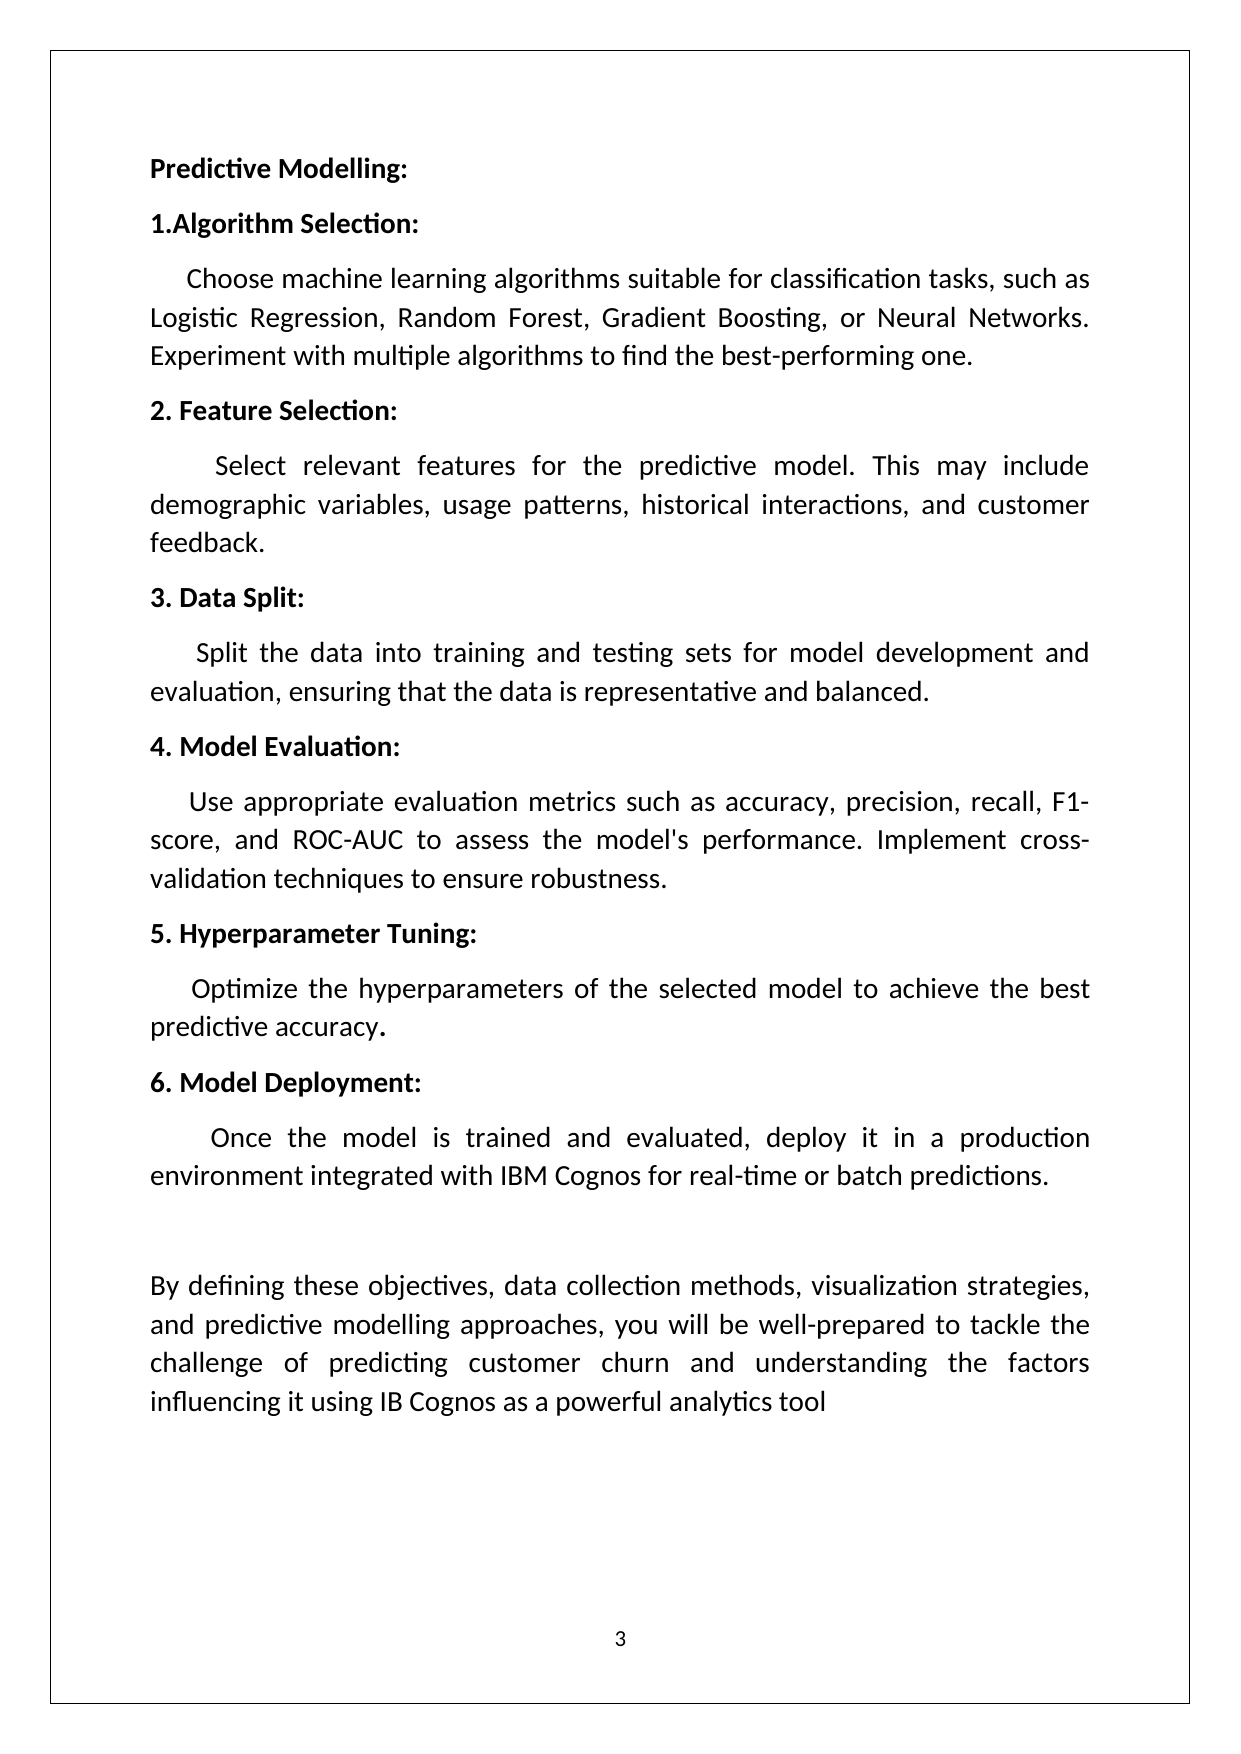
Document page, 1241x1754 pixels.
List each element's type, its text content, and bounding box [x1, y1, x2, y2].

text Split the data into training and testing sets for model development and evaluation, ensuring that the data is representative and balanced. [150, 634, 1090, 708]
text 3. Data Split: [150, 579, 1090, 615]
text Once the model is trained and evaluated, deploy it in a production environment integrated with IBM Cognos for real-time or batch predictions. [150, 1119, 1090, 1193]
text Predictive Modelling: [150, 150, 1090, 186]
text By defining these objectives, data collection methods, visualization strategies, and predictive modelling approaches, you will be well-prepared to tackle the challenge of predicting customer churn and understanding the factors influencing it using IB Cognos as a powerful analytics tool [150, 1267, 1090, 1418]
text Choose machine learning algorithms suitable for classification tasks, such as Logistic Regression, Random Forest, Gradient Boosting, or Neural Networks. Experiment with multiple algorithms to find the best-performing one. [150, 260, 1090, 373]
text Optimize the hyperparameters of the selected model to achieve the best predictive accuracy. [150, 970, 1090, 1044]
text 5. Hyperparameter Tuning: [150, 915, 1090, 951]
text 2. Feature Selection: [150, 392, 1090, 428]
text 4. Model Evaluation: [150, 728, 1090, 763]
text Use appropriate evaluation metrics such as accuracy, precision, recall, F1-score, and ROC-AUC to assess the model's performance. Implement cross-validation techniques to ensure robustness. [150, 783, 1090, 896]
text 1.Algorithm Selection: [150, 205, 1090, 241]
text 6. Model Deployment: [150, 1064, 1090, 1099]
text Select relevant features for the predictive model. This may include demographic variables, usage patterns, historical interactions, and customer feedback. [150, 447, 1090, 560]
